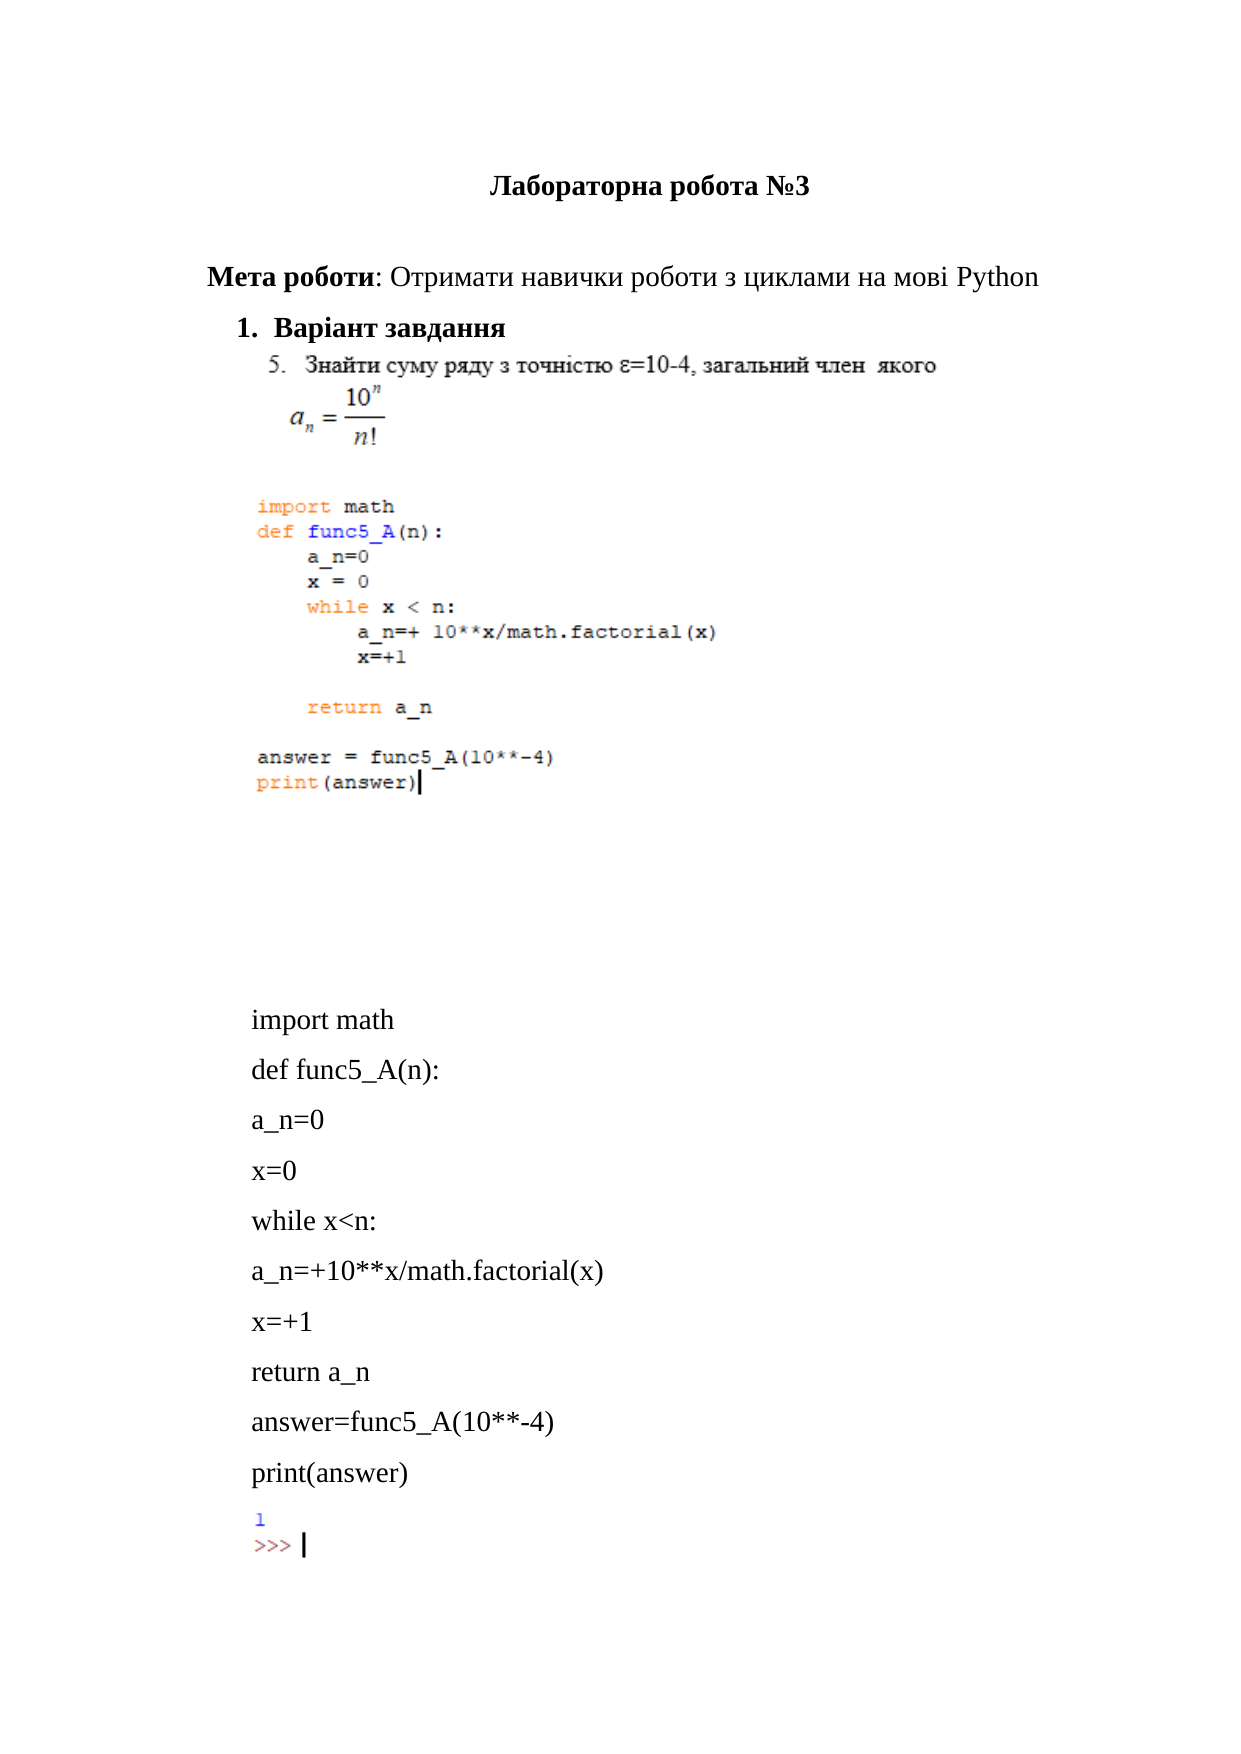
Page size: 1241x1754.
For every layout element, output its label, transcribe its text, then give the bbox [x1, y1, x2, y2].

text x=+1 [177, 1304, 1152, 1337]
text x=0 [177, 1153, 1152, 1186]
subtitle Варіант завдання [236, 310, 1152, 343]
picture [251, 494, 858, 986]
text answer=func5_A(10**-4) [177, 1404, 1152, 1438]
text import math [177, 1002, 1152, 1035]
text def func5_A(n): [177, 1052, 1152, 1086]
text print(answer) [177, 1455, 1152, 1488]
picture [251, 343, 959, 478]
subtitle Лабораторна робота №3 [207, 168, 1093, 202]
text a_n=0 [177, 1102, 1152, 1136]
text return a_n [177, 1354, 1152, 1388]
text a_n=+10**x/math.factorial(x) [177, 1253, 1152, 1287]
text Мета роботи: Отримати навички роботи з циклами на мові Python [177, 259, 1152, 293]
text while x<n: [177, 1203, 1152, 1237]
picture [251, 1505, 473, 1588]
